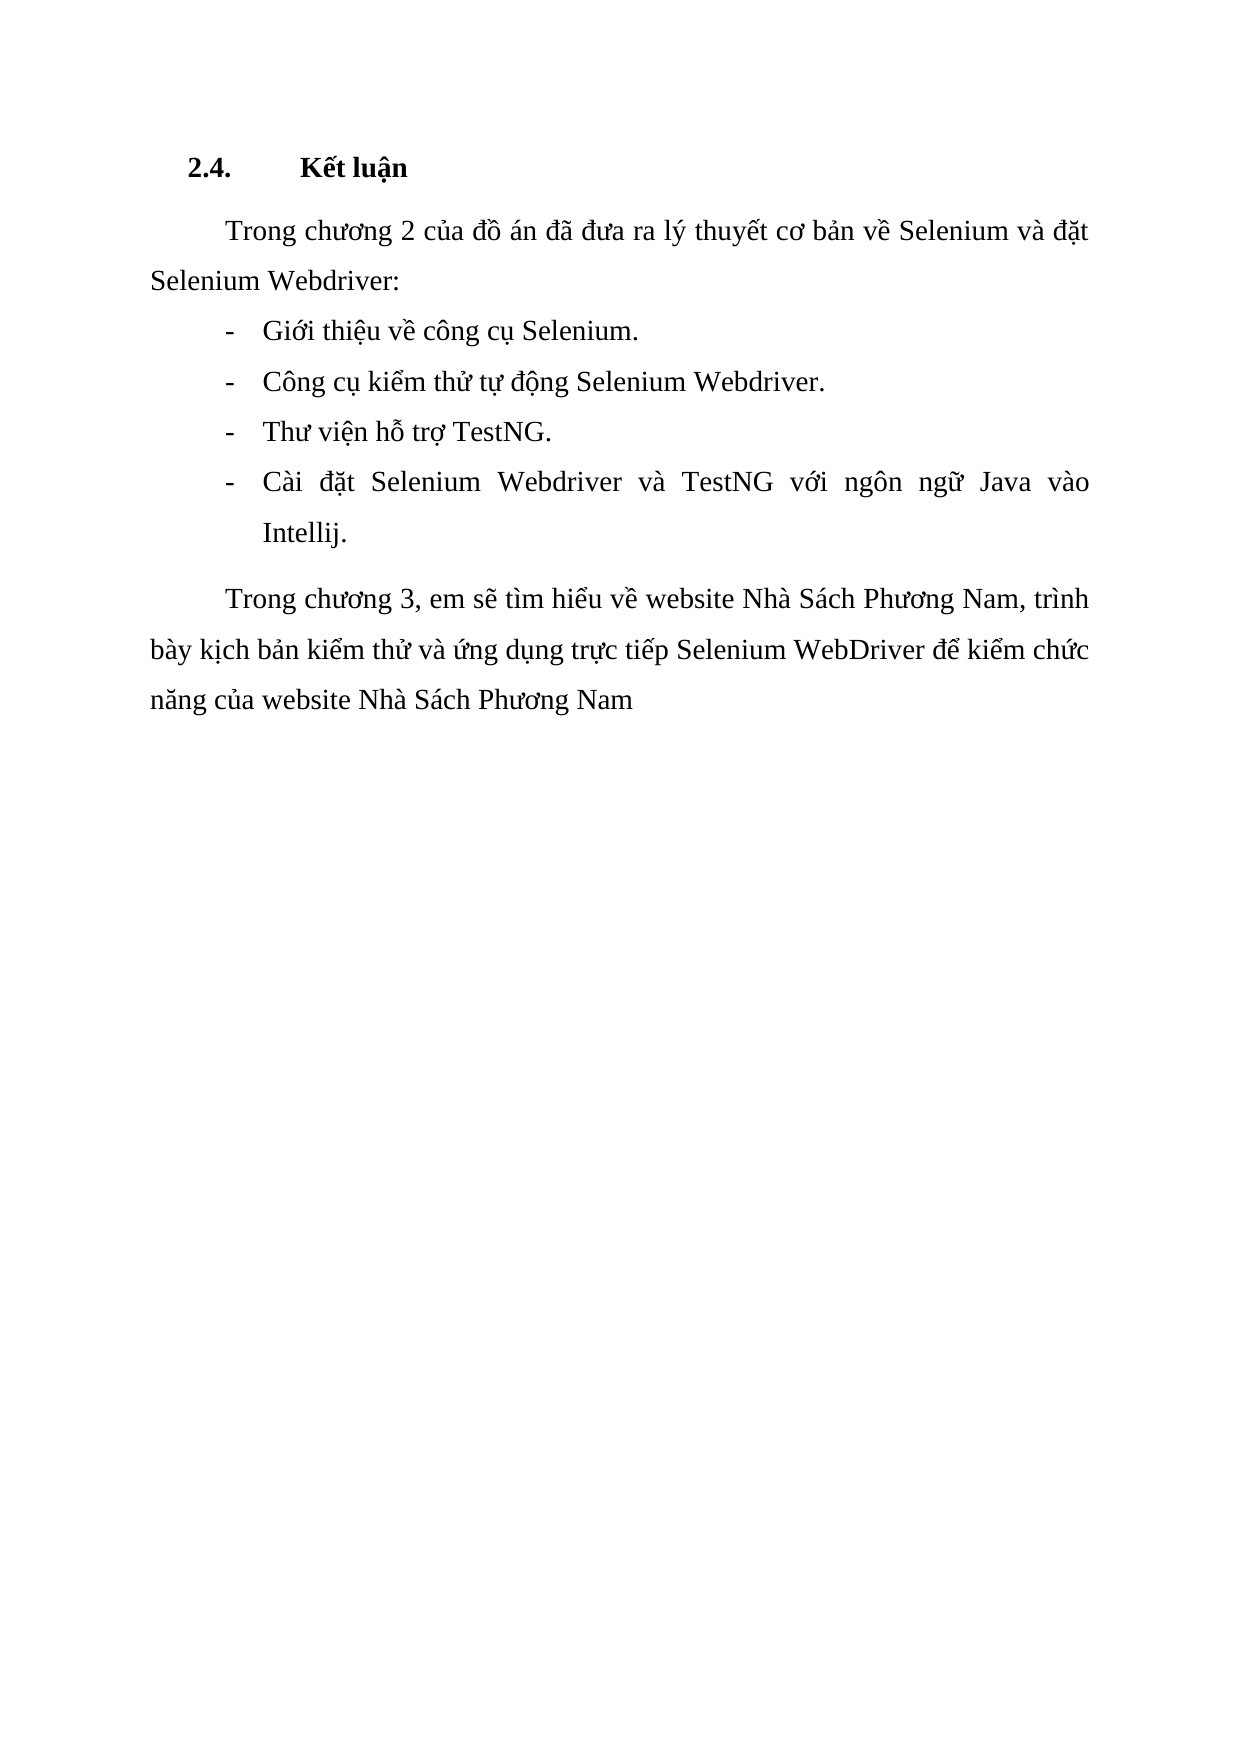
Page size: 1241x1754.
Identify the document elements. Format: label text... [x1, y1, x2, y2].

text Trong chương 3, em sẽ tìm hiểu về website Nhà Sách Phương Nam, trình bày kịch bản kiểm thử và ứng dụng trực tiếp Selenium WebDriver để kiểm chức năng của website Nhà Sách Phương Nam [150, 582, 1090, 716]
list Thư viện hỗ trợ TestNG. [225, 414, 1090, 448]
list Giới thiệu về công cụ Selenium. [225, 313, 1090, 347]
text Trong chương 2 của đồ án đã đưa ra lý thuyết cơ bản về Selenium và đặt Selenium Webdriver: [150, 213, 1090, 297]
list Cài đặt Selenium Webdriver và TestNG với ngôn ngữ Java vào Intellij. [225, 464, 1090, 548]
list Công cụ kiểm thử tự động Selenium Webdriver. [225, 364, 1090, 397]
subtitle Kết luận [187, 150, 1090, 183]
